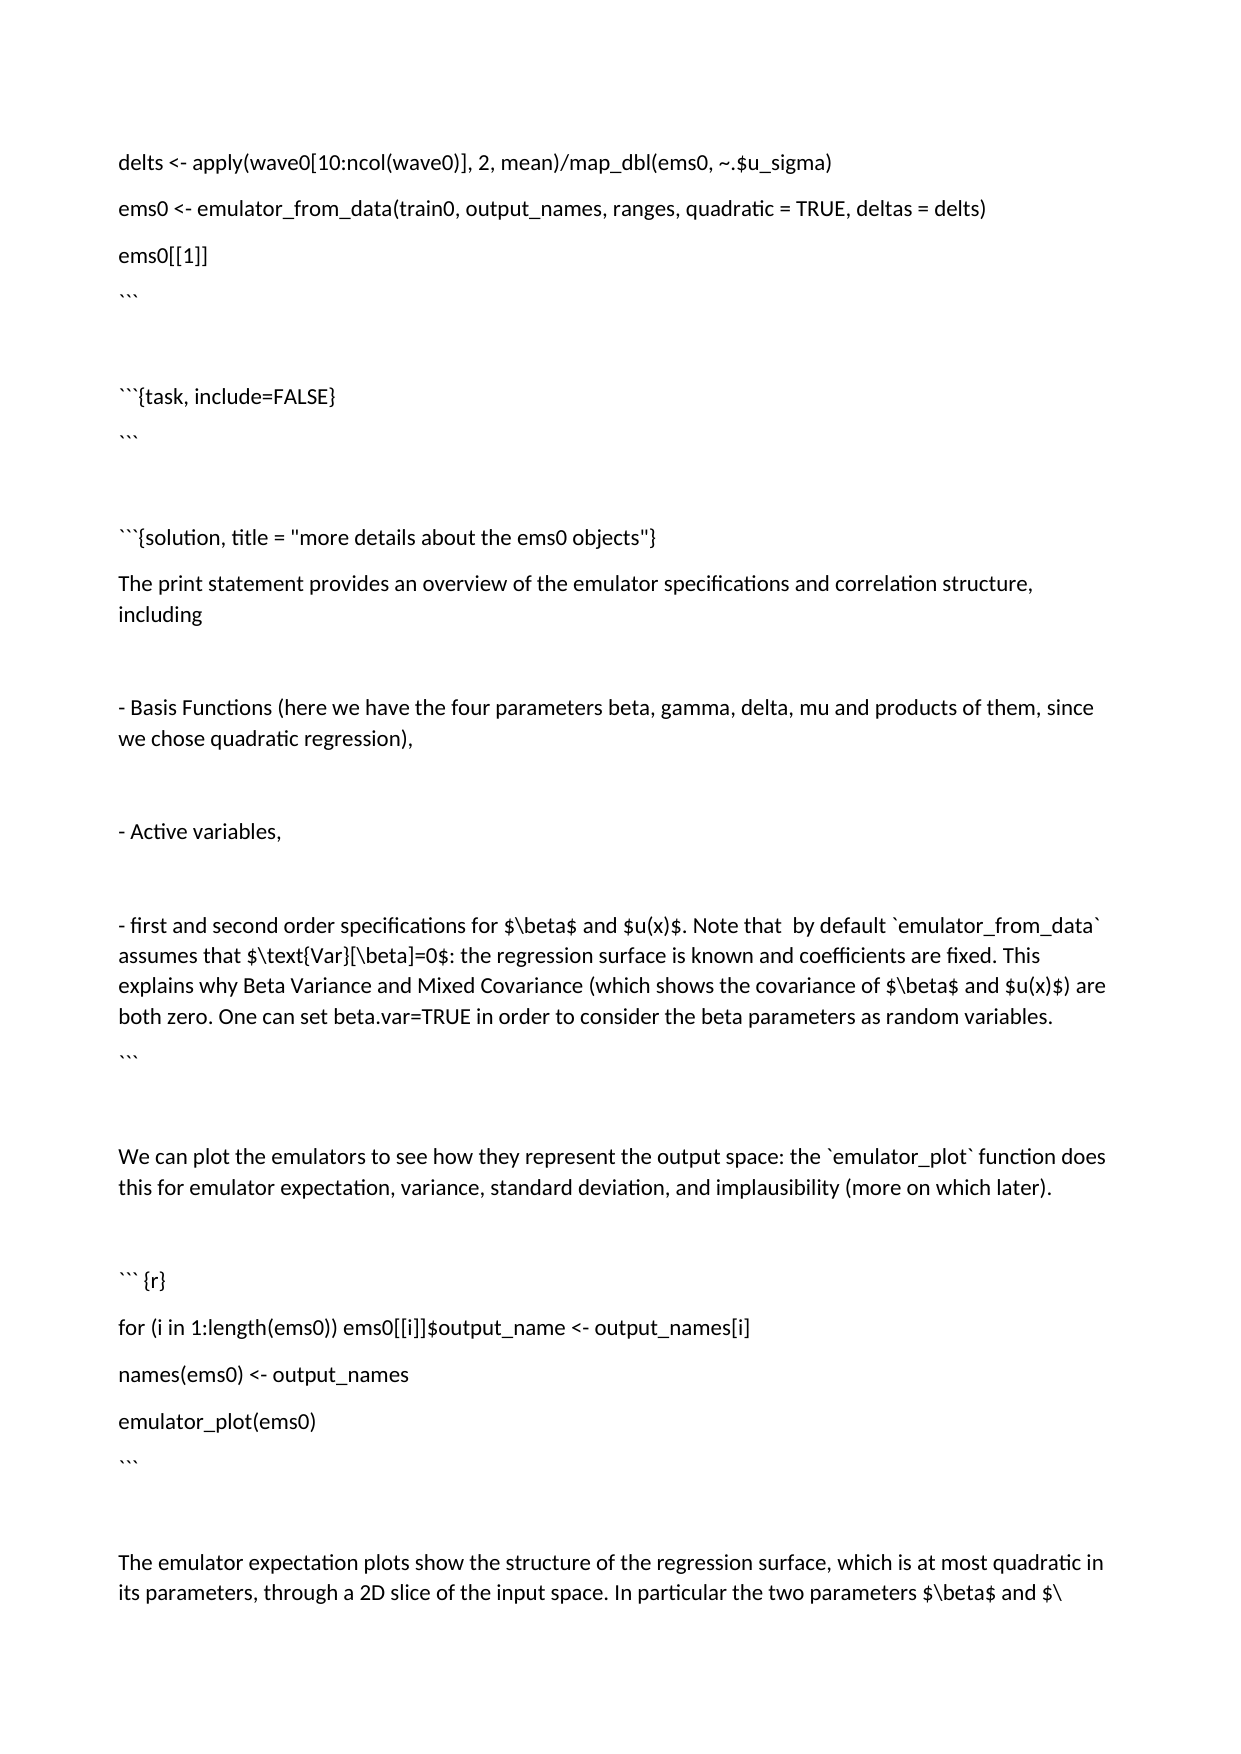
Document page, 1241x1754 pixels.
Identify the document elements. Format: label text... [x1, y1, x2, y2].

text - Basis Functions (here we have the four parameters beta, gamma, delta, mu and products of them, since we chose quadratic regression), [118, 693, 1122, 752]
text names(ems0) <- output_names [118, 1360, 1122, 1388]
text ```{task, include=FALSE} [118, 382, 1122, 410]
text ``` [118, 1454, 1122, 1482]
text ``` [118, 1049, 1122, 1077]
text ``` [118, 288, 1122, 316]
text The print statement provides an overview of the emulator specifications and correlation structure, including [118, 569, 1122, 628]
text ```{solution, title = "more details about the ems0 objects"} [118, 523, 1122, 551]
text ems0[[1]] [118, 241, 1122, 269]
text delts <- apply(wave0[10:ncol(wave0)], 2, mean)/map_dbl(ems0, ~.$u_sigma) [118, 148, 1122, 176]
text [118, 1548, 1122, 1606]
text - first and second order specifications for $\beta$ and $u(x)$. Note that by default `emulator_from_data` assumes that $\text{Var}[\beta]=0$: the regression surface is known and coefficients are fixed. This explains why Beta Variance and Mixed Covariance (which shows the covariance of $\beta$ and $u(x)$) are both zero. One can set beta.var=TRUE in order to consider the beta parameters as random variables. [118, 911, 1122, 1030]
text We can plot the emulators to see how they represent the output space: the `emulator_plot` function does this for emulator expectation, variance, standard deviation, and implausibility (more on which later). [118, 1142, 1122, 1201]
text ``` {r} [118, 1266, 1122, 1294]
text for (i in 1:length(ems0)) ems0[[i]]$output_name <- output_names[i] [118, 1313, 1122, 1341]
text emulator_plot(ems0) [118, 1407, 1122, 1435]
text ``` [118, 429, 1122, 457]
text ems0 <- emulator_from_data(train0, output_names, ranges, quadratic = TRUE, deltas = delts) [118, 194, 1122, 222]
text - Active variables, [118, 817, 1122, 845]
